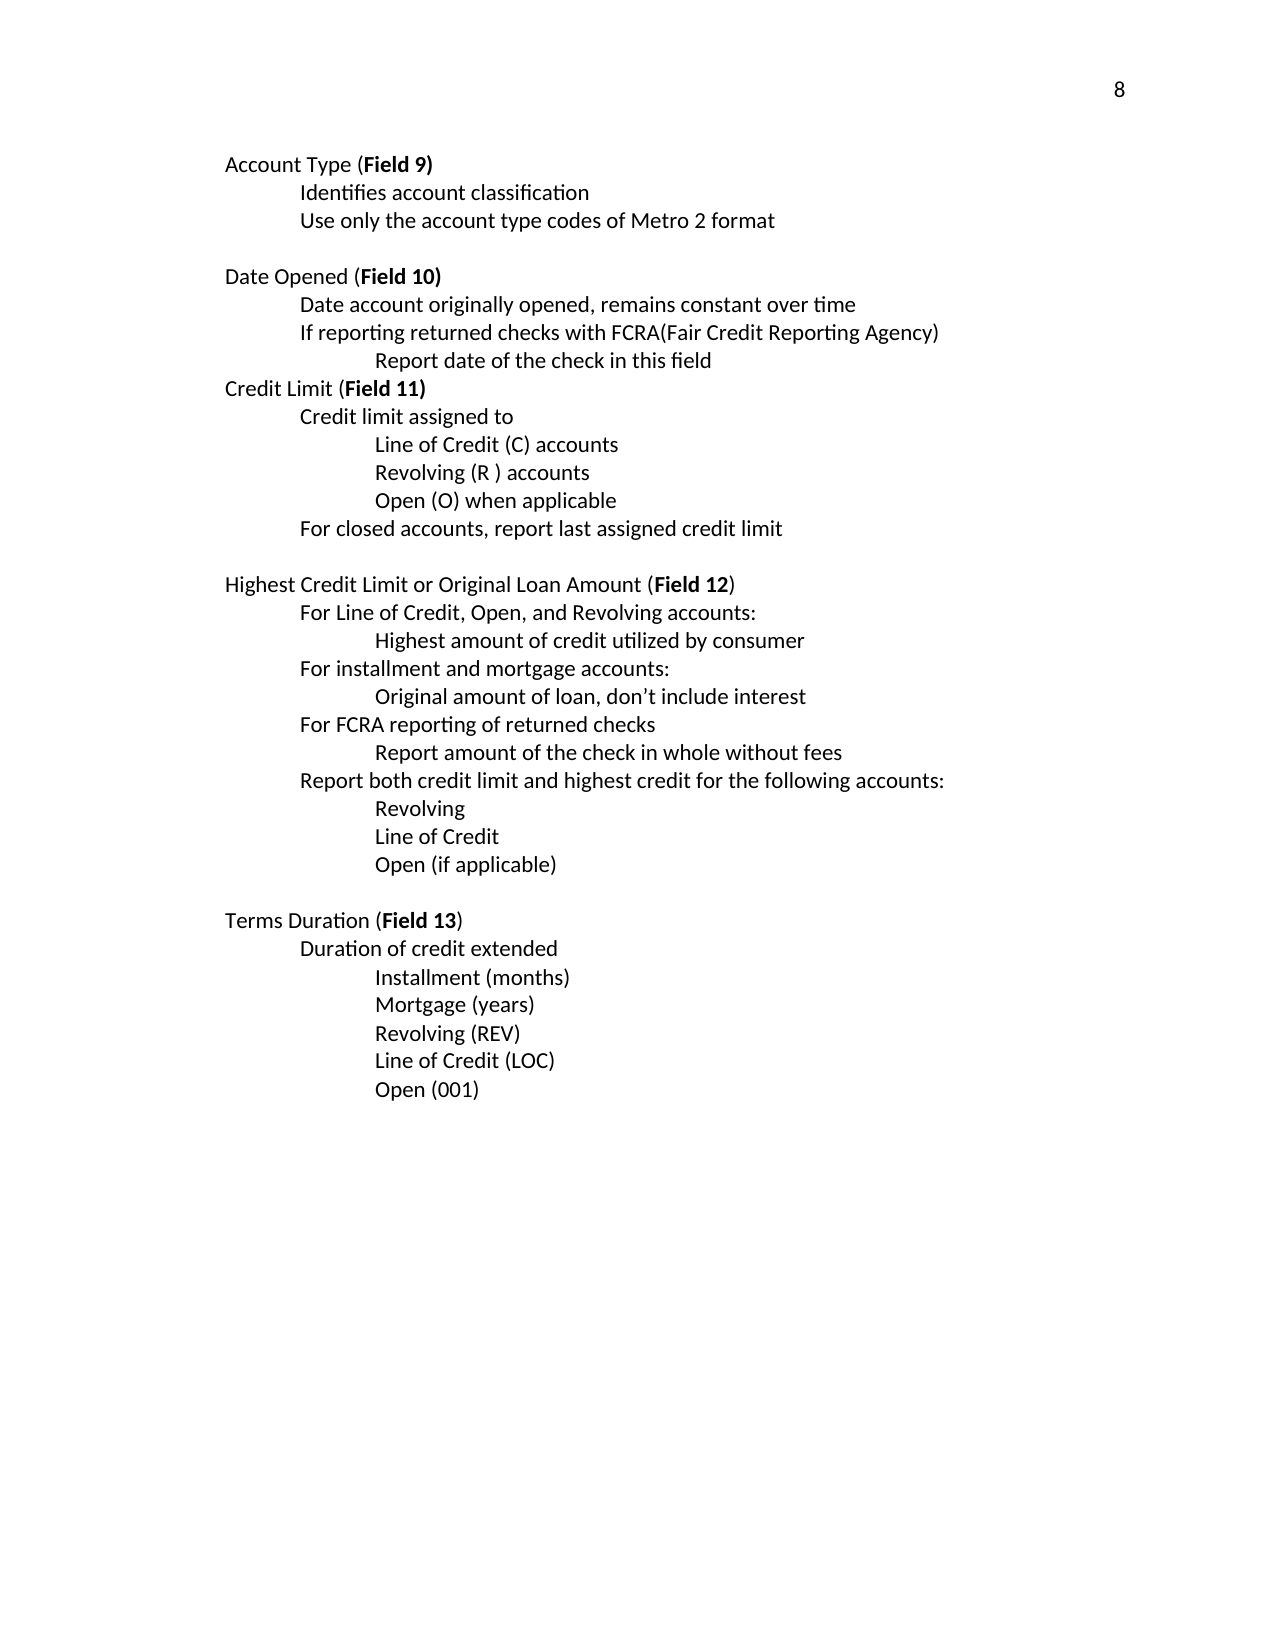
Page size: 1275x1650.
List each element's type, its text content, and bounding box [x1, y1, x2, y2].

text Report both credit limit and highest credit for the following accounts: [159, 766, 1125, 794]
text Revolving (R ) accounts [159, 458, 1125, 486]
text Terms Duration (Field 13) [225, 907, 1125, 934]
text Open (001) [159, 1075, 1125, 1103]
text Highest Credit Limit or Original Loan Amount (Field 12) [225, 570, 1125, 598]
text For installment and mortgage accounts: [159, 654, 1125, 682]
text Credit Limit (Field 11) [225, 374, 1125, 402]
text Use only the account type codes of Metro 2 format [159, 206, 1125, 234]
text Date account originally opened, remains constant over time [159, 290, 1125, 318]
text Open (if applicable) [159, 851, 1125, 878]
text If reporting returned checks with FCRA(Fair Credit Reporting Agency) [159, 318, 1125, 346]
text Line of Credit [159, 822, 1125, 851]
text Installment (months) [159, 963, 1125, 991]
text For FCRA reporting of returned checks [159, 710, 1125, 738]
text Mortgage (years) [159, 991, 1125, 1019]
text For closed accounts, report last assigned credit limit [159, 514, 1125, 542]
text Original amount of loan, don’t include interest [159, 682, 1125, 710]
text Identifies account classification [159, 178, 1125, 206]
text Open (O) when applicable [159, 486, 1125, 514]
text Line of Credit (C) accounts [159, 430, 1125, 458]
text Highest amount of credit utilized by consumer [159, 626, 1125, 654]
text Revolving (REV) [159, 1019, 1125, 1047]
text Account Type (Field 9) [225, 150, 1125, 178]
text Line of Credit (LOC) [159, 1047, 1125, 1075]
text Duration of credit extended [159, 934, 1125, 963]
text Report amount of the check in whole without fees [159, 738, 1125, 766]
text Revolving [159, 794, 1125, 822]
text For Line of Credit, Open, and Revolving accounts: [159, 598, 1125, 626]
text Date Opened (Field 10) [225, 262, 1125, 290]
text Report date of the check in this field [159, 346, 1125, 374]
text Credit limit assigned to [159, 402, 1125, 430]
